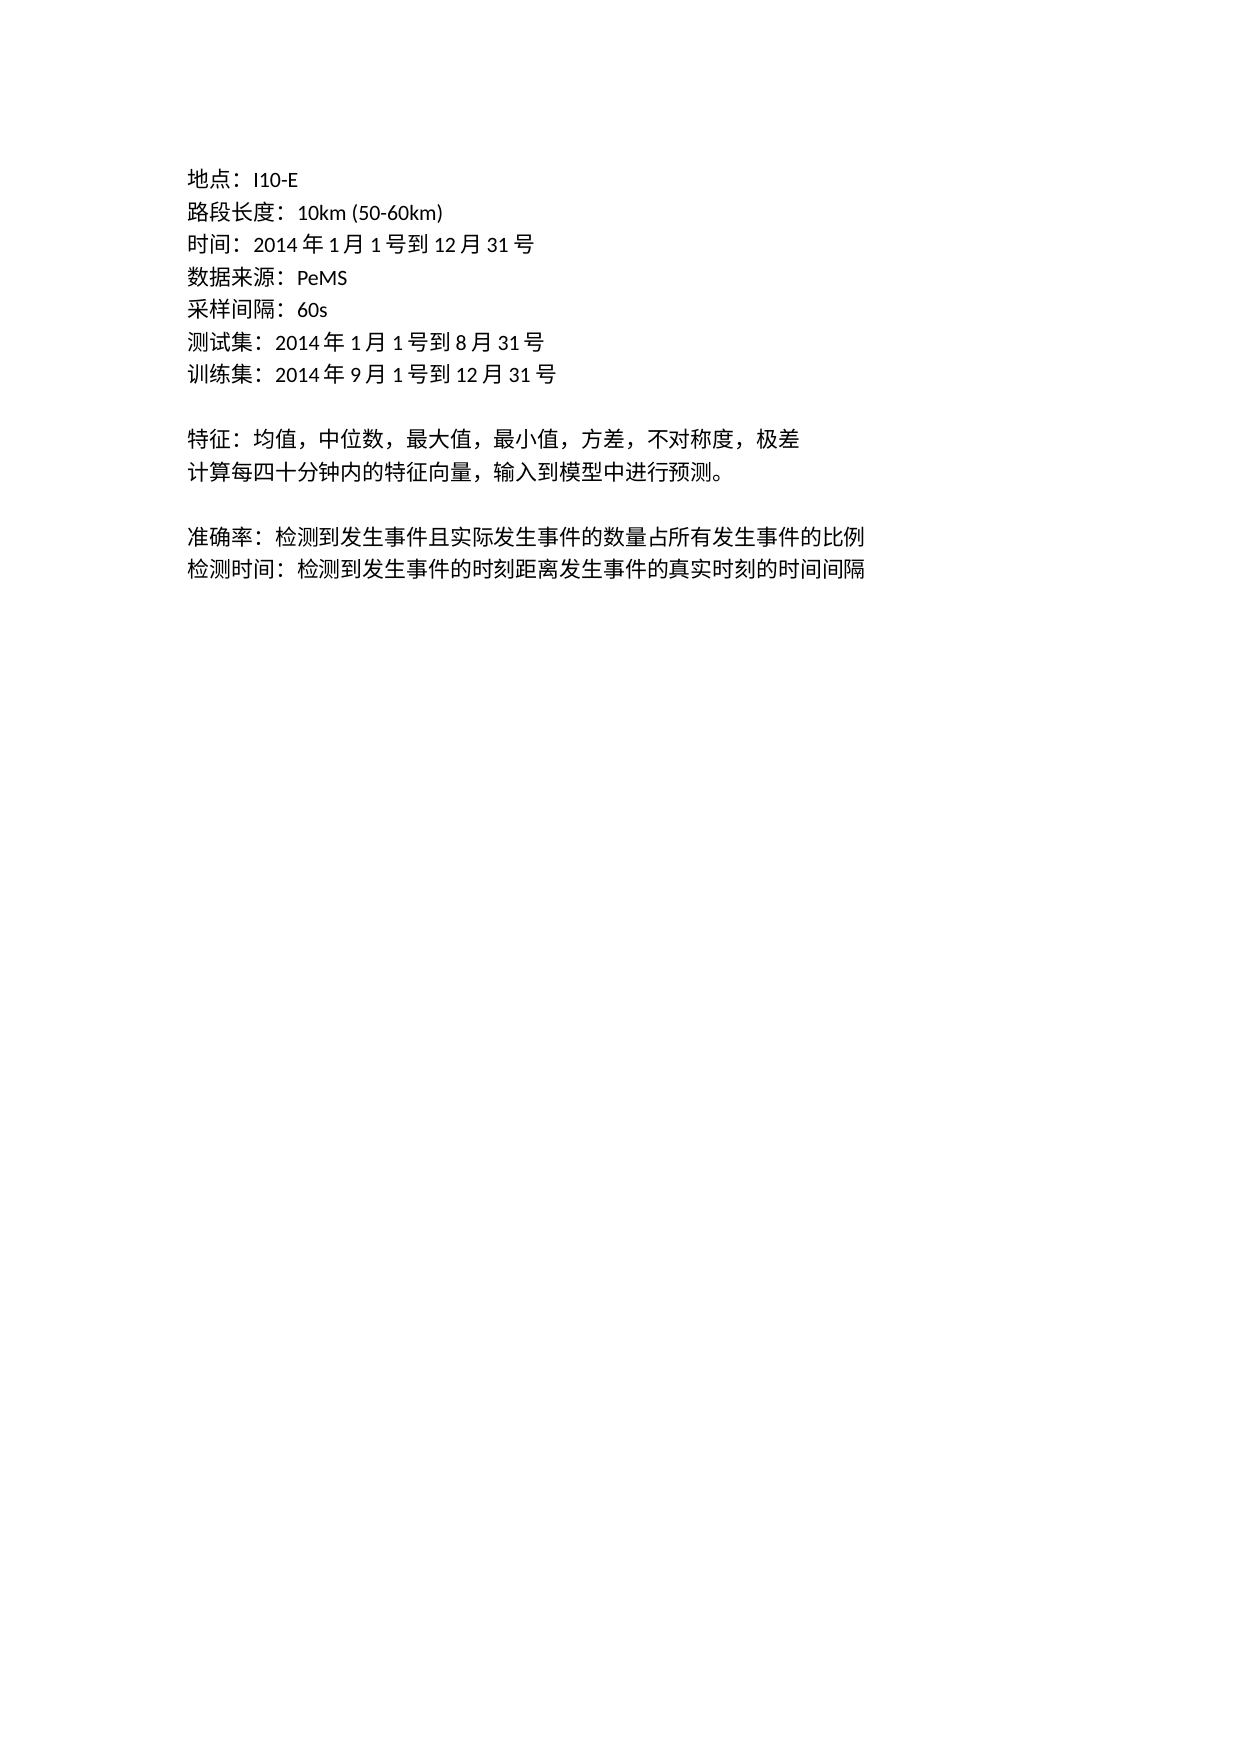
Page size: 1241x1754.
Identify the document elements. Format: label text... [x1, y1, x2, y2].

text 时间：2014年1月1号到12月31号 [187, 227, 1053, 259]
text 路段长度：10km (50-60km) [187, 194, 1053, 227]
text 地点：I10-E [187, 162, 1053, 194]
text 准确率：检测到发生事件且实际发生事件的数量占所有发生事件的比例 [187, 519, 1053, 552]
text 特征：均值，中位数，最大值，最小值，方差，不对称度，极差 [187, 422, 1053, 454]
text 数据来源：PeMS [187, 259, 1053, 292]
text 计算每四十分钟内的特征向量，输入到模型中进行预测。 [187, 454, 1053, 487]
text 检测时间：检测到发生事件的时刻距离发生事件的真实时刻的时间间隔 [187, 552, 1053, 584]
text 采样间隔：60s [187, 292, 1053, 324]
text 训练集：2014年9月1号到12月31号 [187, 357, 1053, 389]
text 测试集：2014年1月1号到8月31号 [187, 324, 1053, 357]
